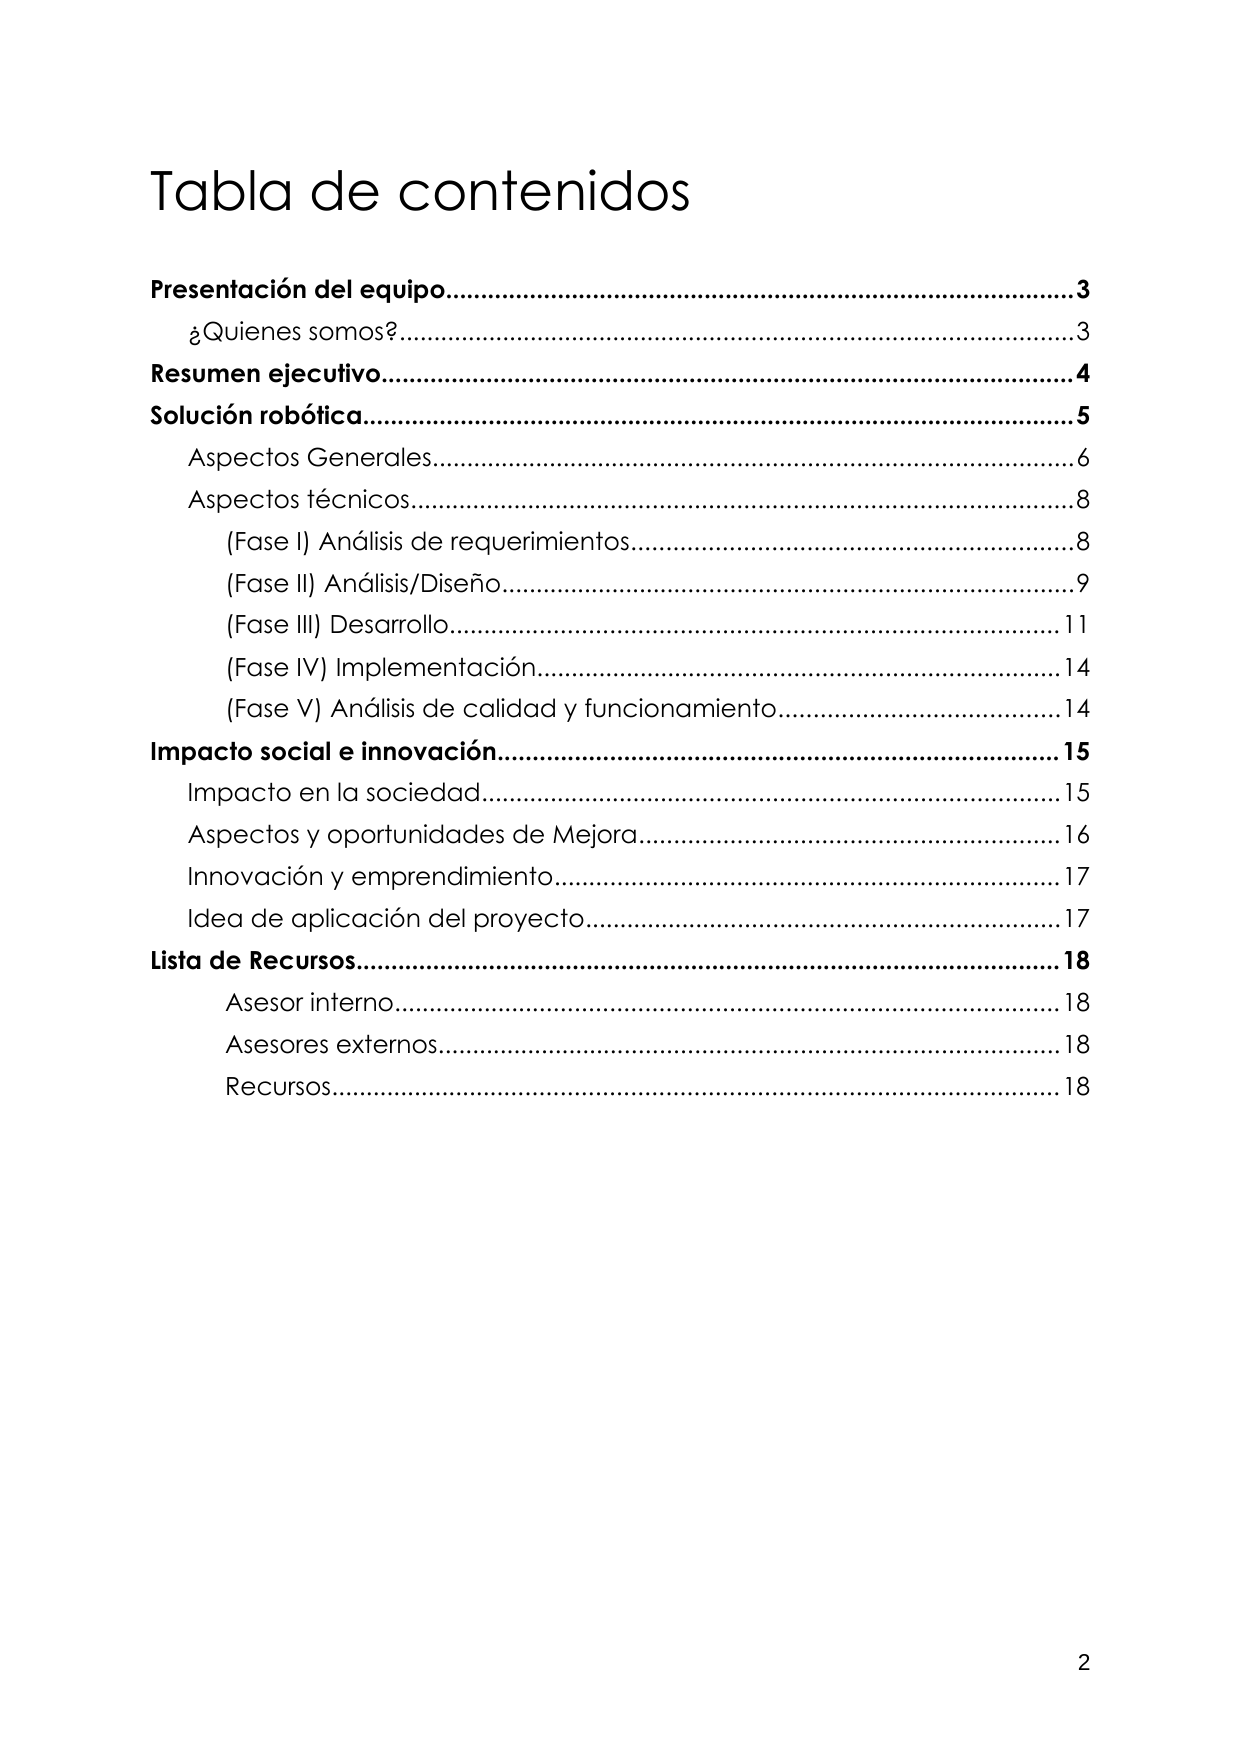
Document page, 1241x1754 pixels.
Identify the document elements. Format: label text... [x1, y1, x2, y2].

title Tabla de contenidos [150, 150, 1090, 227]
